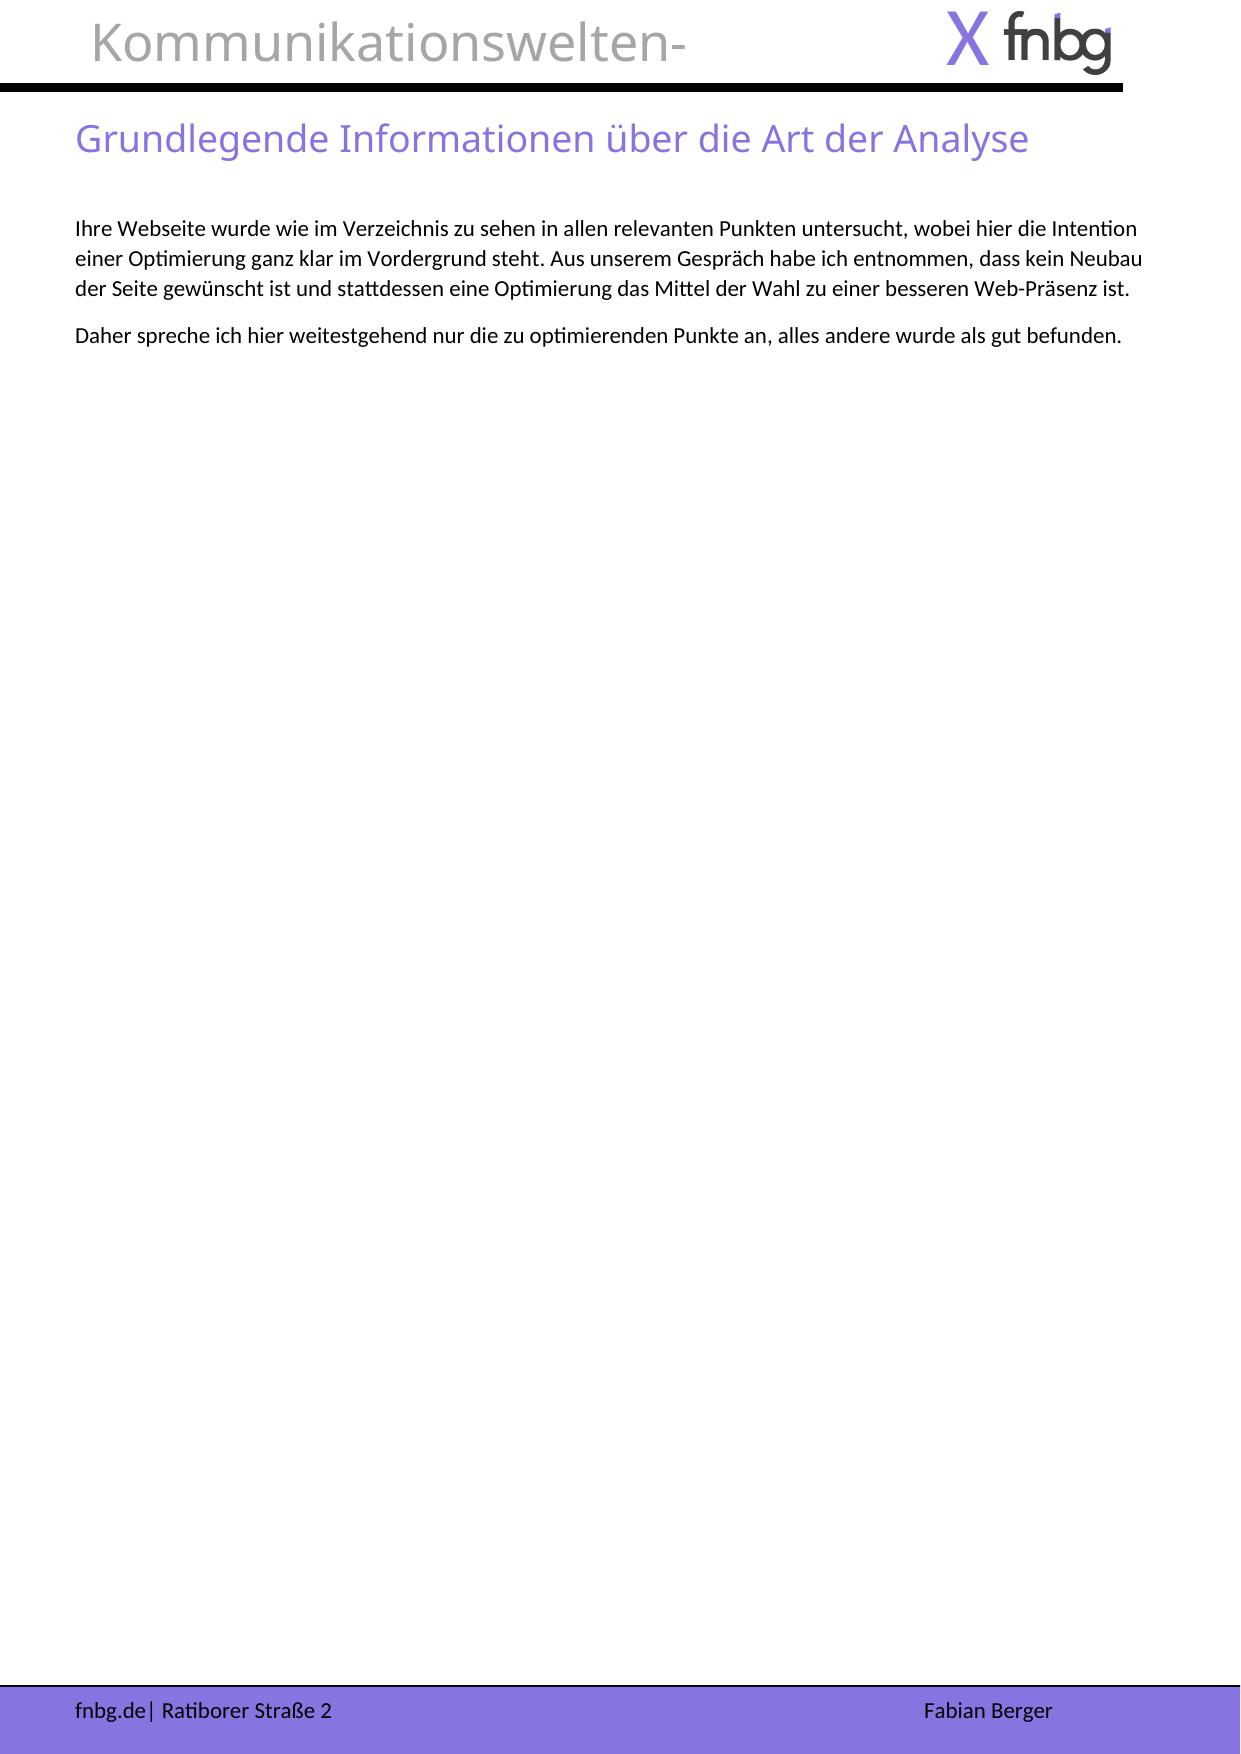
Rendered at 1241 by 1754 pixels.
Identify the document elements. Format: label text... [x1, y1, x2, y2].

text Ihre Webseite wurde wie im Verzeichnis zu sehen in allen relevanten Punkten untersucht, wobei hier die Intention einer Optimierung ganz klar im Vordergrund steht. Aus unserem Gespräch habe ich entnommen, dass kein Neubau der Seite gewünscht ist und stattdessen eine Optimierung das Mittel der Wahl zu einer besseren Web-Präsenz ist. [75, 214, 1165, 302]
text Grundlegende Informationen über die Art der Analyse [75, 112, 1165, 163]
picture [1003, 11, 1111, 75]
text Daher spreche ich hier weitestgehend nur die zu optimierenden Punkte an, alles andere wurde als gut befunden. [75, 321, 1165, 349]
